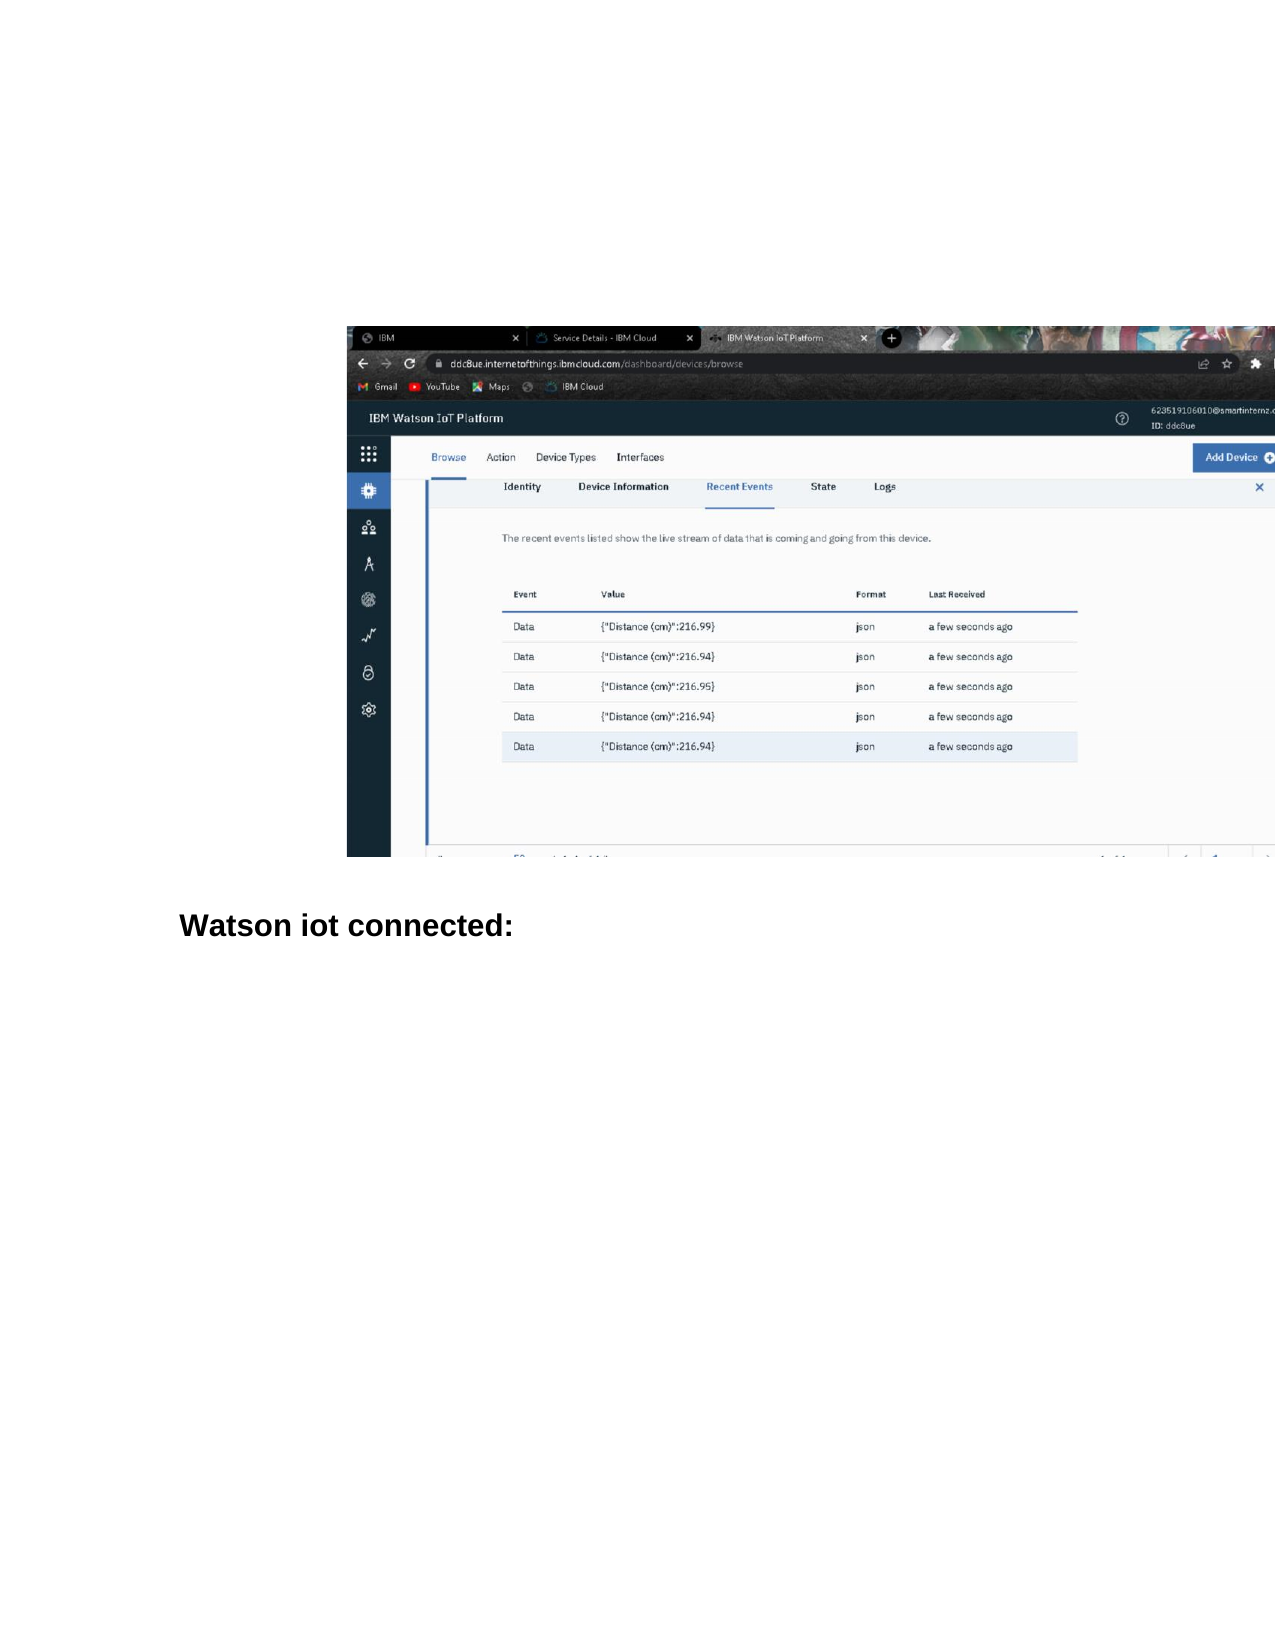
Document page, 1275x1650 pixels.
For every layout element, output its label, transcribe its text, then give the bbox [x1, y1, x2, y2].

picture [346, 326, 1275, 857]
text Watson iot connected: [179, 907, 1101, 942]
